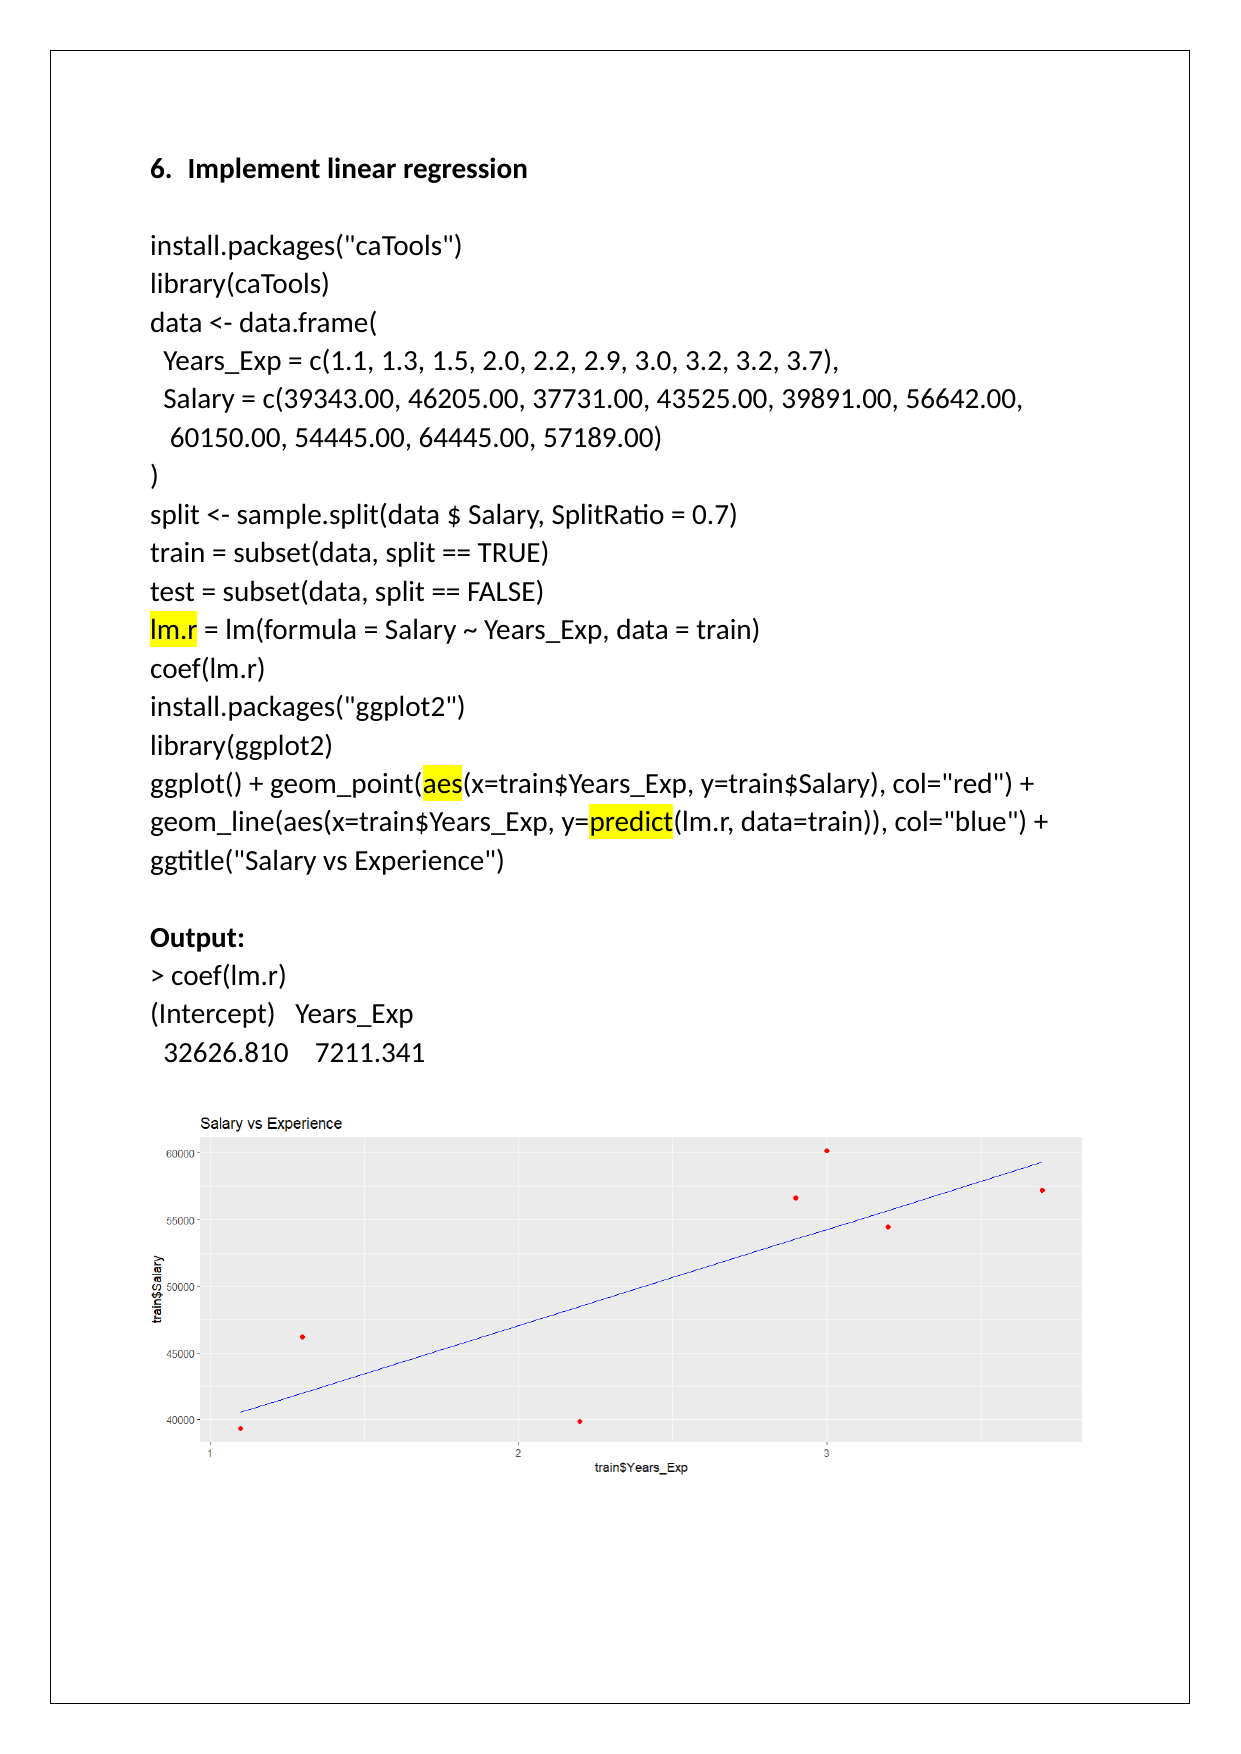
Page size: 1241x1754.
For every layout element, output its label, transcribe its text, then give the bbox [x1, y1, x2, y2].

list install.packages("ggplot2") [150, 688, 1090, 724]
list train = subset(data, split == TRUE) [150, 534, 1090, 570]
list 60150.00, 54445.00, 64445.00, 57189.00) [150, 419, 1090, 455]
list ggplot() + geom_point(aes(x=train$Years_Exp, y=train$Salary), col="red") + [462, 765, 1090, 801]
list ggplot() + geom_point(aes(x=train$Years_Exp, y=train$Salary), col="red") + [150, 765, 423, 801]
list (Intercept) Years_Exp [150, 996, 1090, 1031]
list ggtitle("Salary vs Experience") [150, 842, 1090, 877]
list Salary = c(39343.00, 46205.00, 37731.00, 43525.00, 39891.00, 56642.00, [150, 381, 1090, 416]
list coef(lm.r) [150, 650, 1090, 685]
list test = subset(data, split == FALSE) [150, 573, 1090, 608]
list library(ggplot2) [150, 727, 1090, 762]
list data <- data.frame( [150, 304, 1090, 339]
list geom_line(aes(x=train$Years_Exp, y=predict(lm.r, data=train)), col="blue") + [150, 803, 1090, 839]
list Years_Exp = c(1.1, 1.3, 1.5, 2.0, 2.2, 2.9, 3.0, 3.2, 3.2, 3.7), [150, 342, 1090, 378]
list library(caTools) [150, 265, 1090, 301]
list split <- sample.split(data $ Salary, SplitRatio = 0.7) [150, 496, 1090, 532]
list install.packages("caTools") [150, 227, 1090, 262]
list ) [150, 457, 1090, 493]
list 32626.810 7211.341 [150, 1034, 1090, 1070]
list lm.r = lm(formula = Salary ~ Years_Exp, data = train) [197, 611, 1090, 647]
list Implement linear regression [150, 150, 1090, 186]
list Output: [150, 919, 1090, 954]
picture [150, 1111, 1083, 1475]
list > coef(lm.r) [150, 957, 1090, 993]
